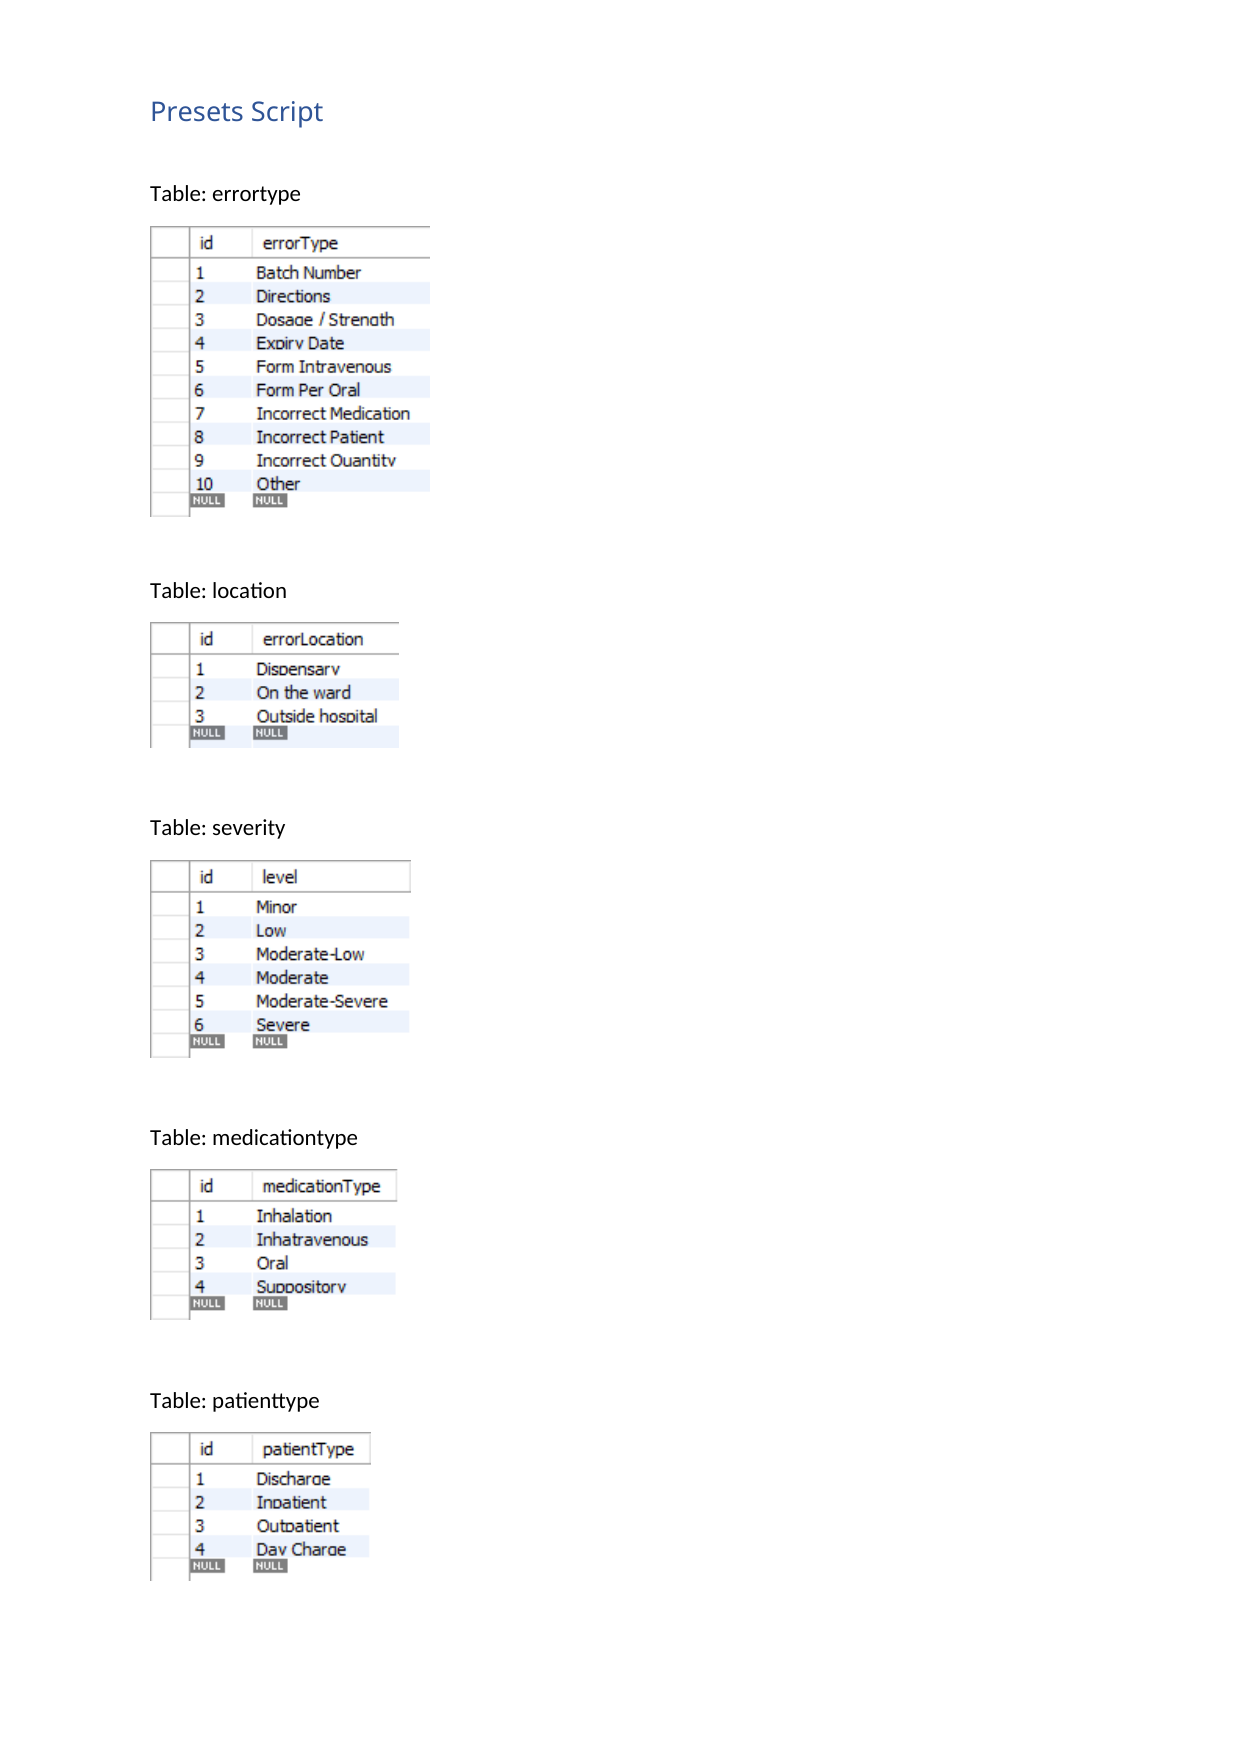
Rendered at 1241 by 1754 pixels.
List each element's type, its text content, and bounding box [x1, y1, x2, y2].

text Table: severity [150, 813, 1090, 841]
text Table: medicationtype [150, 1123, 1090, 1151]
text Table: patienttype [150, 1386, 1090, 1414]
picture [150, 226, 430, 517]
text Table: errortype [150, 179, 1090, 207]
picture [150, 622, 399, 748]
picture [150, 860, 411, 1058]
picture [150, 1432, 371, 1581]
text Table: location [150, 576, 1090, 604]
picture [150, 1169, 399, 1320]
subtitle Presets Script [150, 93, 1090, 130]
